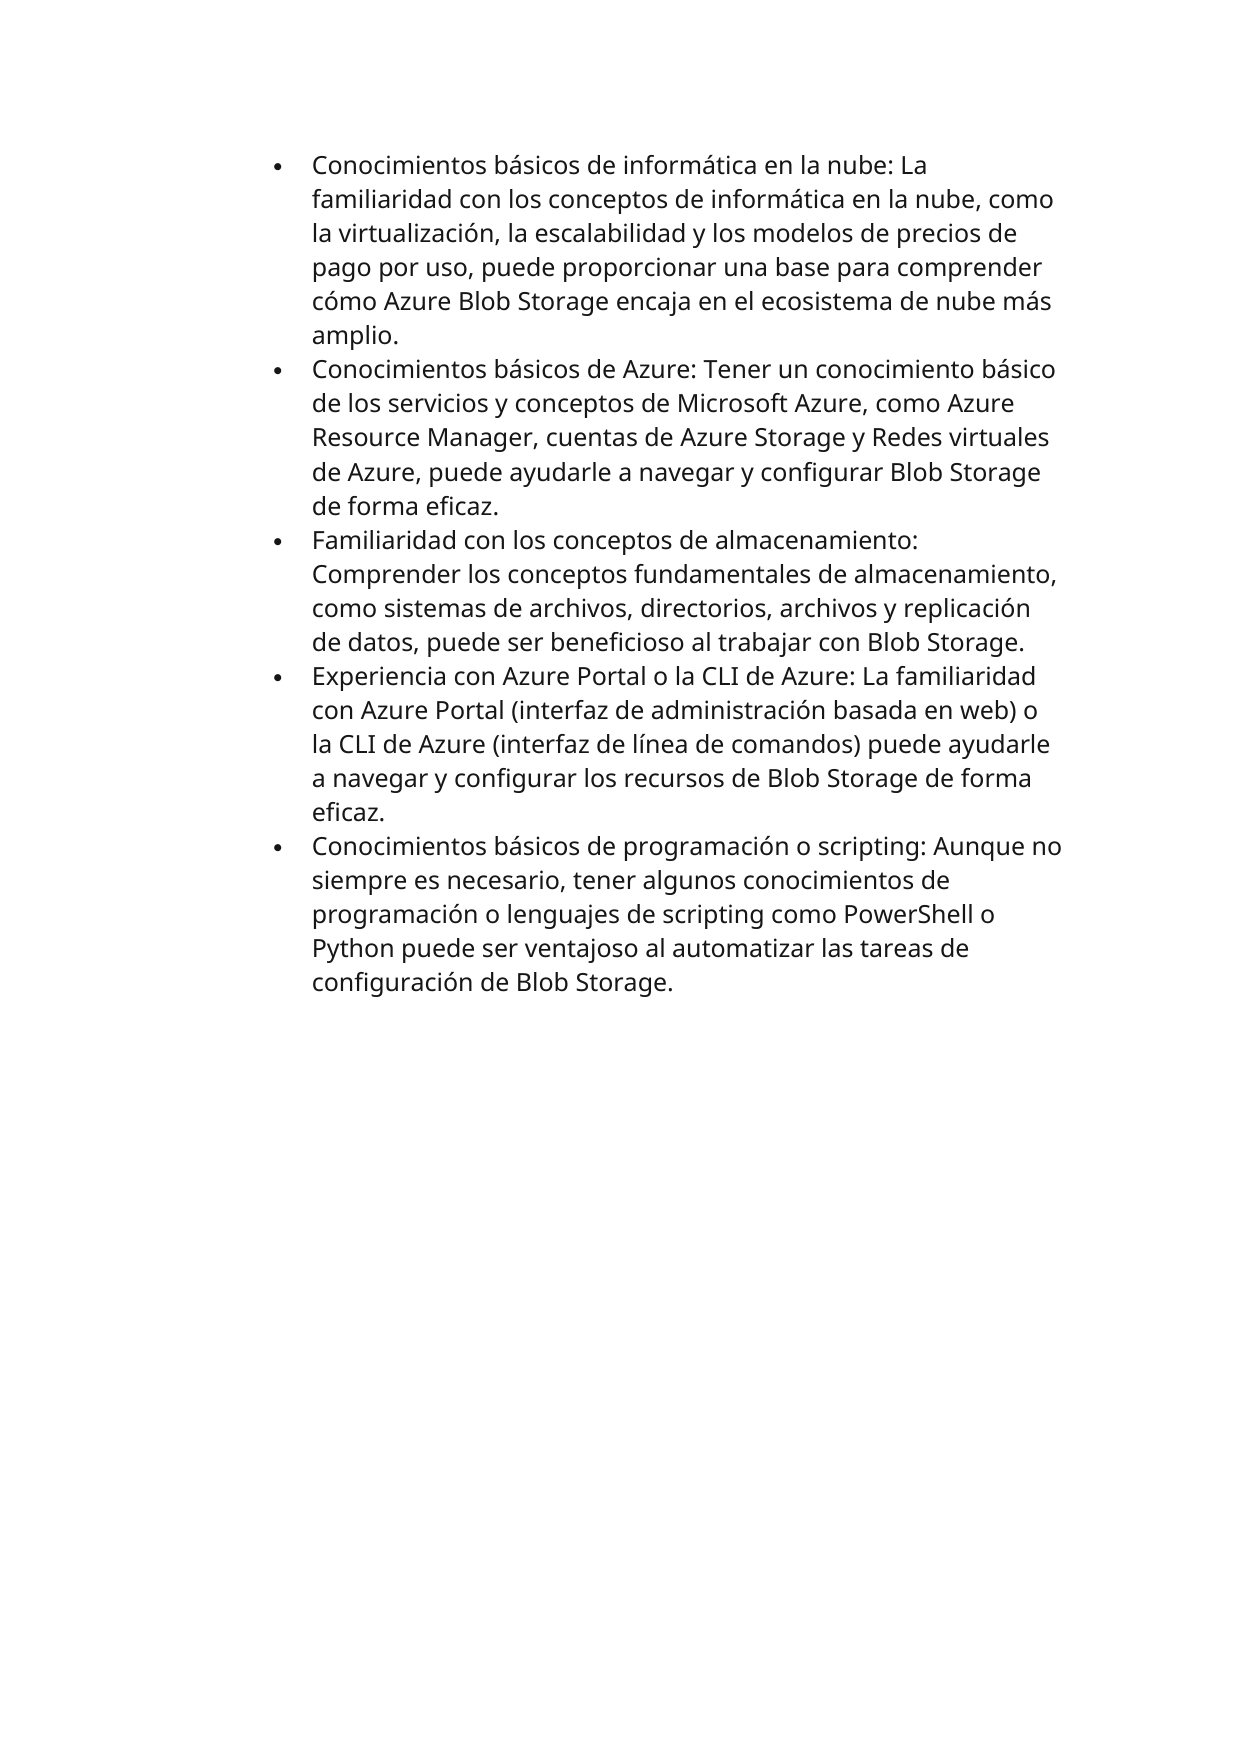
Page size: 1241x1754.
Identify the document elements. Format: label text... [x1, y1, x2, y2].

list Experiencia con Azure Portal o la CLI de Azure: La familiaridad con Azure Portal (interfaz de administración basada en web) o la CLI de Azure (interfaz de línea de comandos) puede ayudarle a navegar y configurar los recursos de Blob Storage de forma eficaz. [274, 658, 1063, 829]
list Conocimientos básicos de informática en la nube: La familiaridad con los conceptos de informática en la nube, como la virtualización, la escalabilidad y los modelos de precios de pago por uso, puede proporcionar una base para comprender cómo Azure Blob Storage encaja en el ecosistema de nube más amplio. [274, 148, 1063, 352]
list Familiaridad con los conceptos de almacenamiento: Comprender los conceptos fundamentales de almacenamiento, como sistemas de archivos, directorios, archivos y replicación de datos, puede ser beneficioso al trabajar con Blob Storage. [274, 522, 1063, 658]
list Conocimientos básicos de programación o scripting: Aunque no siempre es necesario, tener algunos conocimientos de programación o lenguajes de scripting como PowerShell o Python puede ser ventajoso al automatizar las tareas de configuración de Blob Storage. [274, 829, 1063, 999]
list Conocimientos básicos de Azure: Tener un conocimiento básico de los servicios y conceptos de Microsoft Azure, como Azure Resource Manager, cuentas de Azure Storage y Redes virtuales de Azure, puede ayudarle a navegar y configurar Blob Storage de forma eficaz. [274, 352, 1063, 522]
